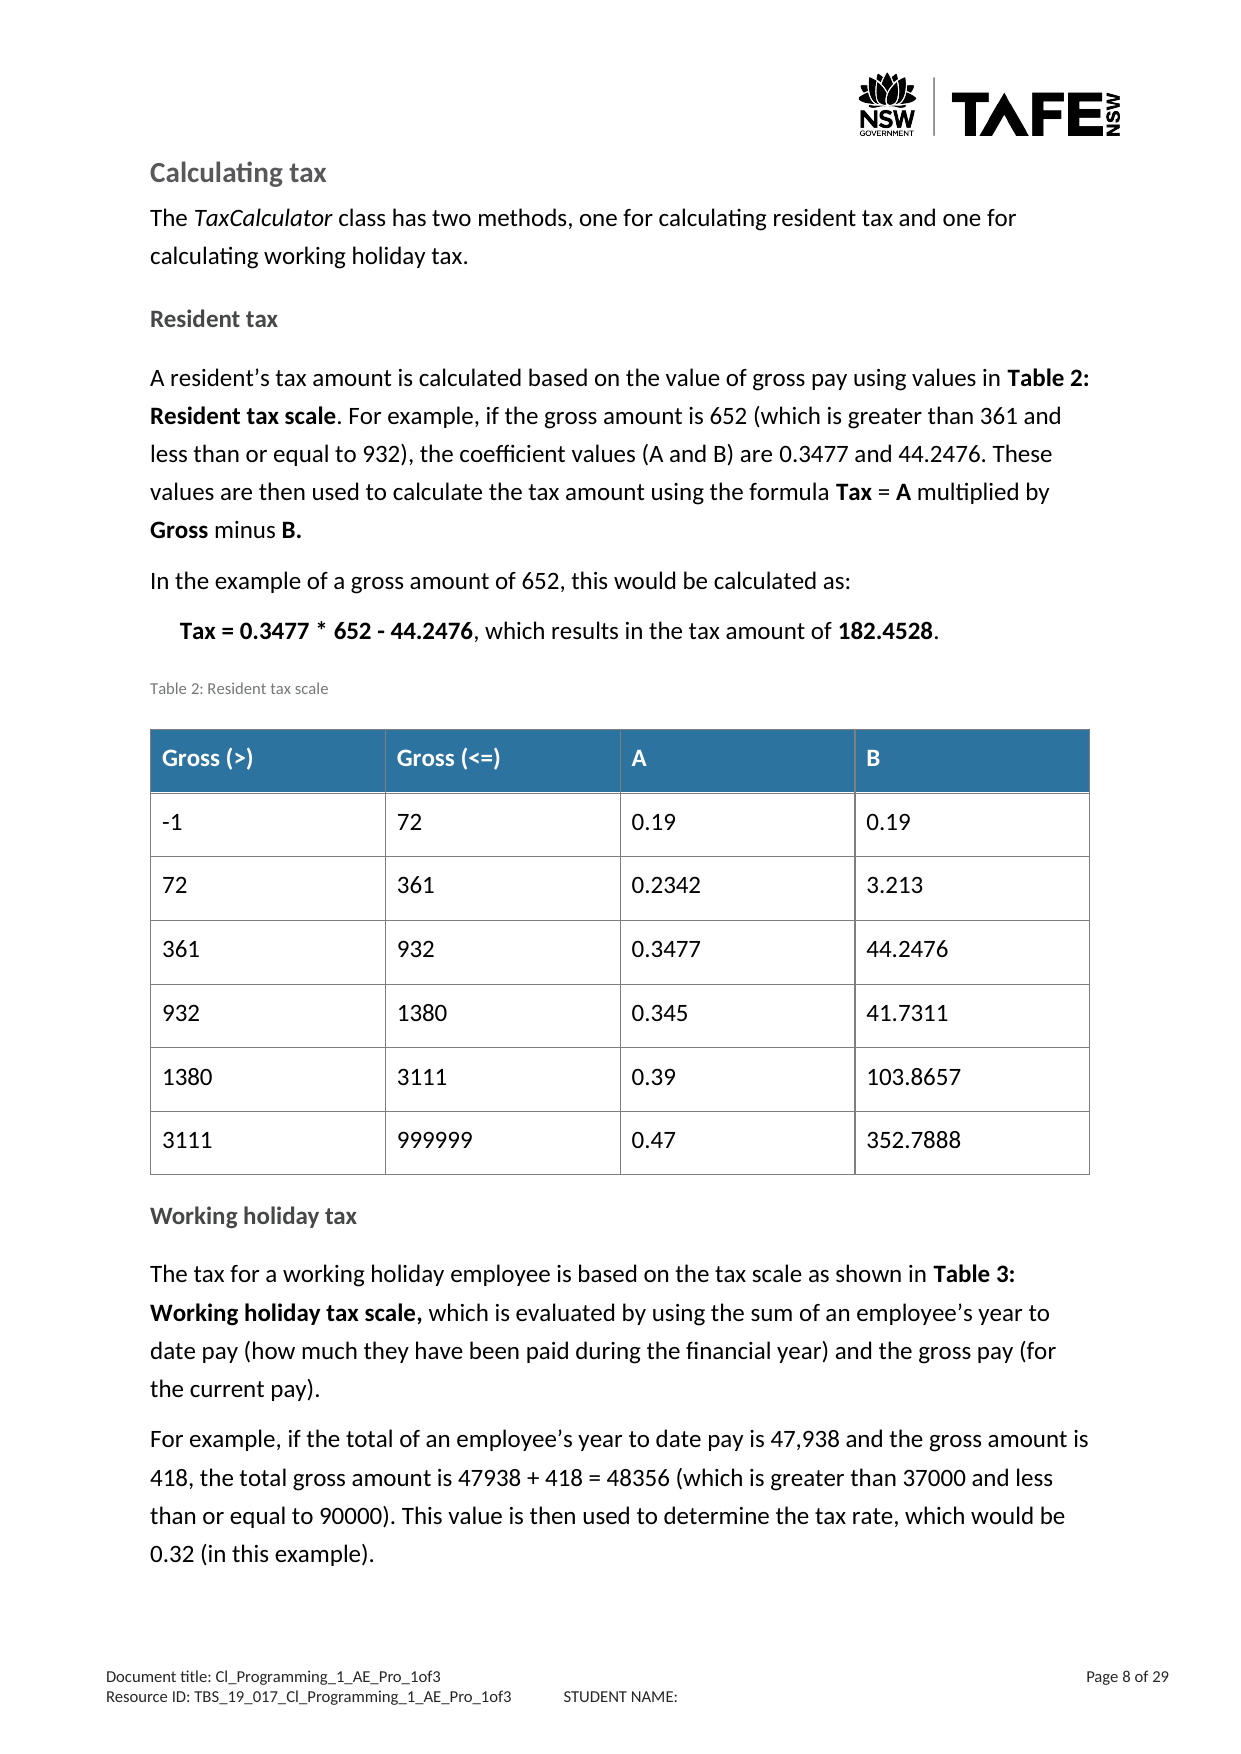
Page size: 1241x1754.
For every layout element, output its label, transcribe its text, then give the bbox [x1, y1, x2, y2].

table_cell 0.47 [621, 1112, 854, 1174]
table_cell 999999 [386, 1112, 620, 1174]
table_cell 72 [386, 794, 620, 856]
table_cell 103.8657 [856, 1048, 1089, 1111]
table_header Gross (<=) [386, 730, 620, 792]
table_cell 1380 [151, 1048, 385, 1111]
text Tax = 0.3477 * 652 - 44.2476, which results in the tax amount of 182.4528. [150, 615, 1090, 646]
table_cell 0.345 [621, 985, 854, 1047]
table_cell 72 [151, 857, 385, 920]
table_cell 3111 [386, 1048, 620, 1111]
text The tax for a working holiday employee is based on the tax scale as shown in Table 3: Working holiday tax scale, which is evaluated by using the sum of an employee’s year to date pay (how much they have been paid during the financial year) and the gross pay (for the current pay). [150, 1259, 1090, 1403]
table_cell 1380 [386, 985, 620, 1047]
table_cell 3.213 [856, 857, 1089, 920]
text For example, if the total of an employee’s year to date pay is 47,938 and the gross amount is 418, the total gross amount is 47938 + 418 = 48356 (which is greater than 37000 and less than or equal to 90000). This value is then used to determine the tax rate, which would be 0.32 (in this example). [150, 1424, 1090, 1568]
table_cell 0.2342 [621, 857, 854, 920]
subtitle Working holiday tax [150, 1200, 1090, 1231]
text The TaxCalculator class has two methods, one for calculating resident tax and one for calculating working holiday tax. [150, 202, 1090, 271]
picture [858, 71, 1120, 137]
table_cell 0.19 [621, 794, 854, 856]
table_header A [621, 730, 854, 792]
text Table 2: Resident tax scale [150, 678, 1090, 699]
table_header B [856, 730, 1089, 792]
table_cell 0.3477 [621, 921, 854, 983]
table_cell 0.19 [856, 794, 1089, 856]
table_cell 932 [151, 985, 385, 1047]
table_header Gross (>) [151, 730, 385, 792]
text A resident’s tax amount is calculated based on the value of gross pay using values in Table 2: Resident tax scale. For example, if the gross amount is 652 (which is greater than 361 and less than or equal to 932), the coefficient values (A and B) are 0.3477 and 44.2476. These values are then used to calculate the tax amount using the formula Tax = A multiplied by Gross minus B. [150, 362, 1090, 545]
text In the example of a gross amount of 652, this would be calculated as: [150, 565, 1090, 595]
table_cell -1 [151, 794, 385, 856]
table_cell 3111 [151, 1112, 385, 1174]
table_cell 41.7311 [856, 985, 1089, 1047]
table_cell 0.39 [621, 1048, 854, 1111]
table_cell 361 [151, 921, 385, 983]
subtitle Resident tax [150, 303, 1090, 334]
table_cell 361 [386, 857, 620, 920]
table_cell 352.7888 [856, 1112, 1089, 1174]
subtitle Calculating tax [150, 154, 1090, 190]
table_cell 44.2476 [856, 921, 1089, 983]
table_cell 932 [386, 921, 620, 983]
